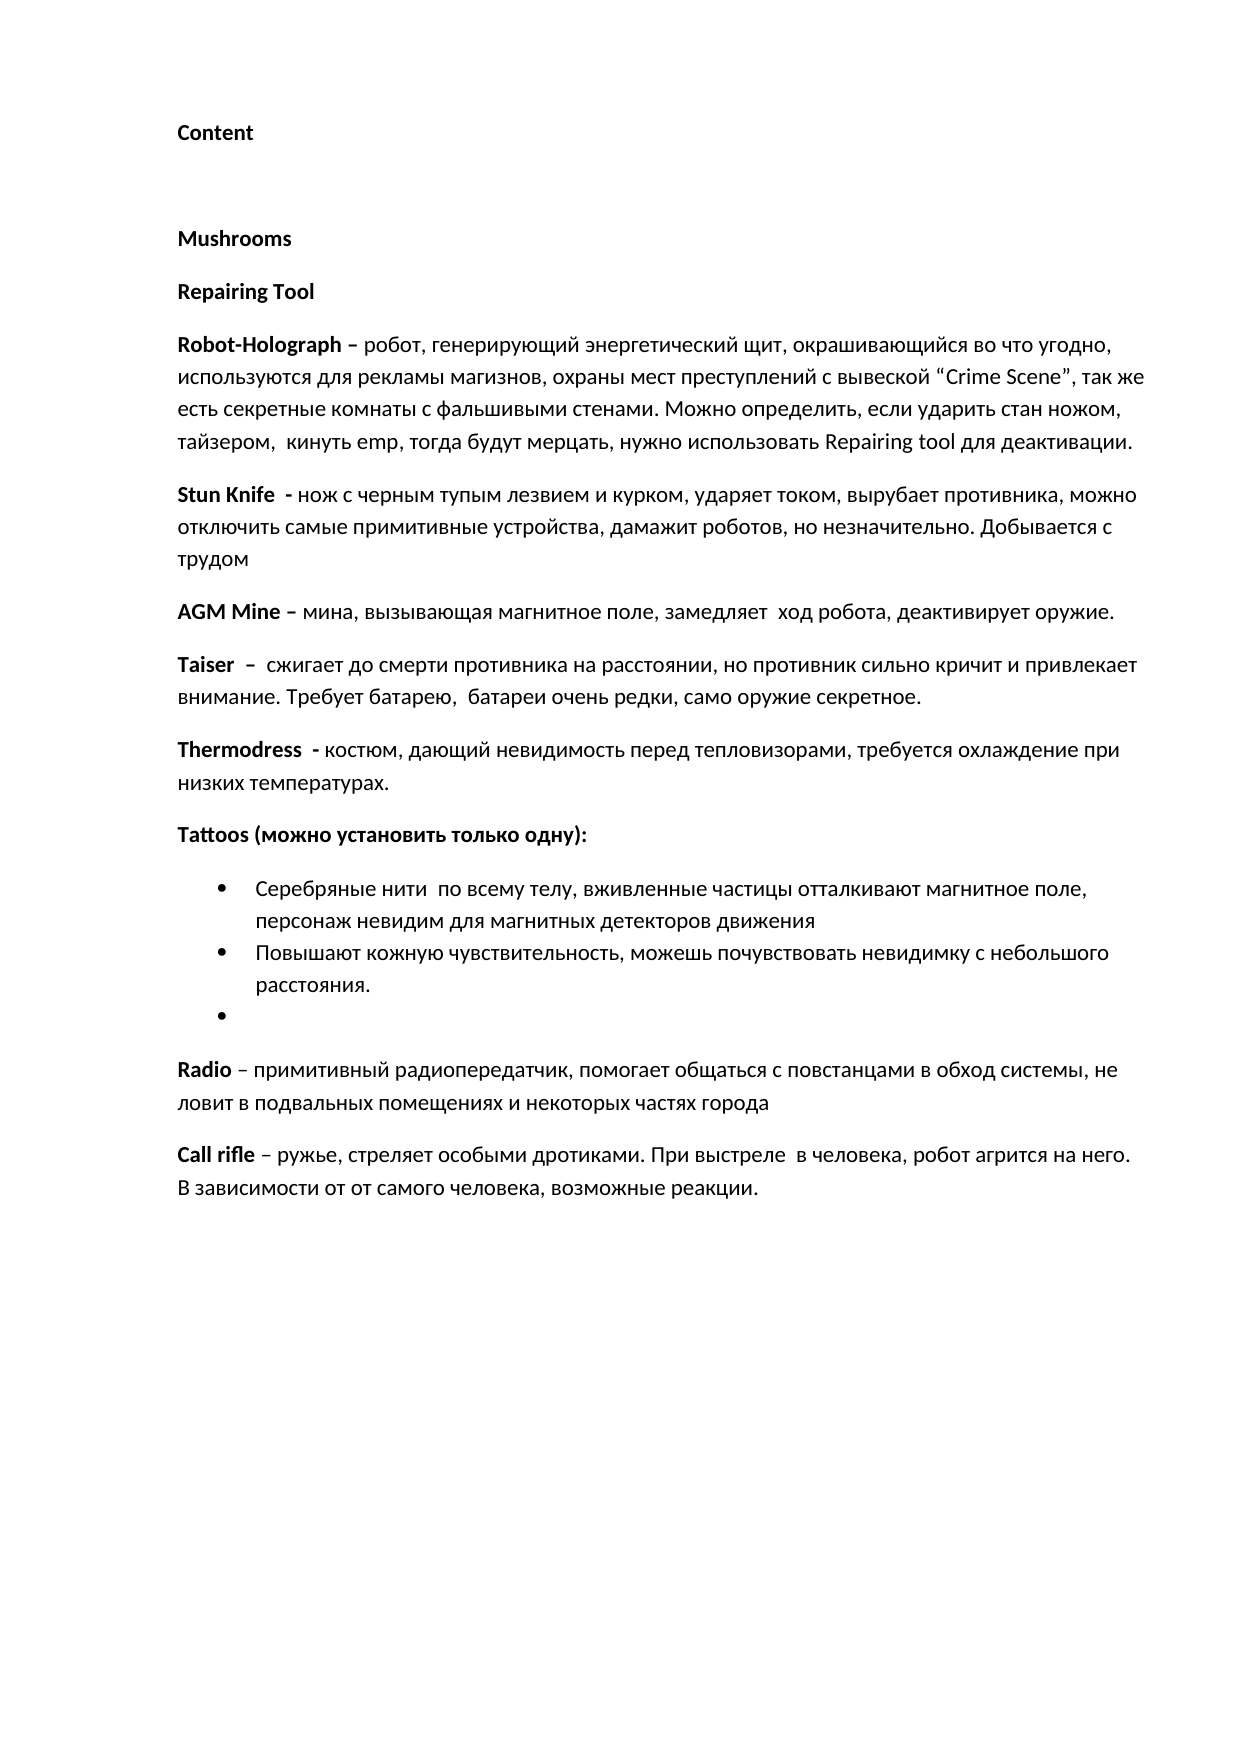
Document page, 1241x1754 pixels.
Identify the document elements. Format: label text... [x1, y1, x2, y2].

text Thermodress - костюм, дающий невидимость перед тепловизорами, требуется охлаждение при низких температурах. [177, 735, 1152, 796]
text Stun Knife - нож с черным тупым лезвием и курком, ударяет током, вырубает противника, можно отключить самые примитивные устройства, дамажит роботов, но незначительно. Добывается с трудом [177, 480, 1152, 572]
text Taiser – сжигает до смерти противника на расстоянии, но противник сильно кричит и привлекает внимание. Требует батарею, батареи очень редки, само оружие секретное. [177, 650, 1152, 710]
text Tattoos (можно установить только одну): [177, 821, 1152, 849]
text Repairing Tool [177, 277, 1152, 305]
list Серебряные нити по всему телу, вживленные частицы отталкивают магнитное поле, персонаж невидим для магнитных детекторов движения [218, 874, 1152, 934]
text Call rifle – ружье, стреляет особыми дротиками. При выстреле в человека, робот агрится на него. В зависимости от от самого человека, возможные реакции. [177, 1141, 1152, 1201]
text Content [177, 118, 1152, 146]
text AGM Mine – мина, вызывающая магнитное поле, замедляет ход робота, деактивирует оружие. [177, 597, 1152, 625]
text Radio – примитивный радиопередатчик, помогает общаться с повстанцами в обход системы, не ловит в подвальных помещениях и некоторых частях города [177, 1055, 1152, 1116]
text Mushrooms [177, 224, 1152, 252]
text Robot-Holograph – робот, генерирующий энергетический щит, окрашивающийся во что угодно, используются для рекламы магизнов, охраны мест преступлений с вывеской “Crime Scene”, так же есть секретные комнаты с фальшивыми стенами. Можно определить, если ударить стан ножом, тайзером, кинуть emp, тогда будут мерцать, нужно использовать Repairing tool для деактивации. [177, 330, 1152, 455]
list Повышают кожную чувствительность, можешь почувствовать невидимку с небольшого расстояния. [218, 938, 1152, 998]
